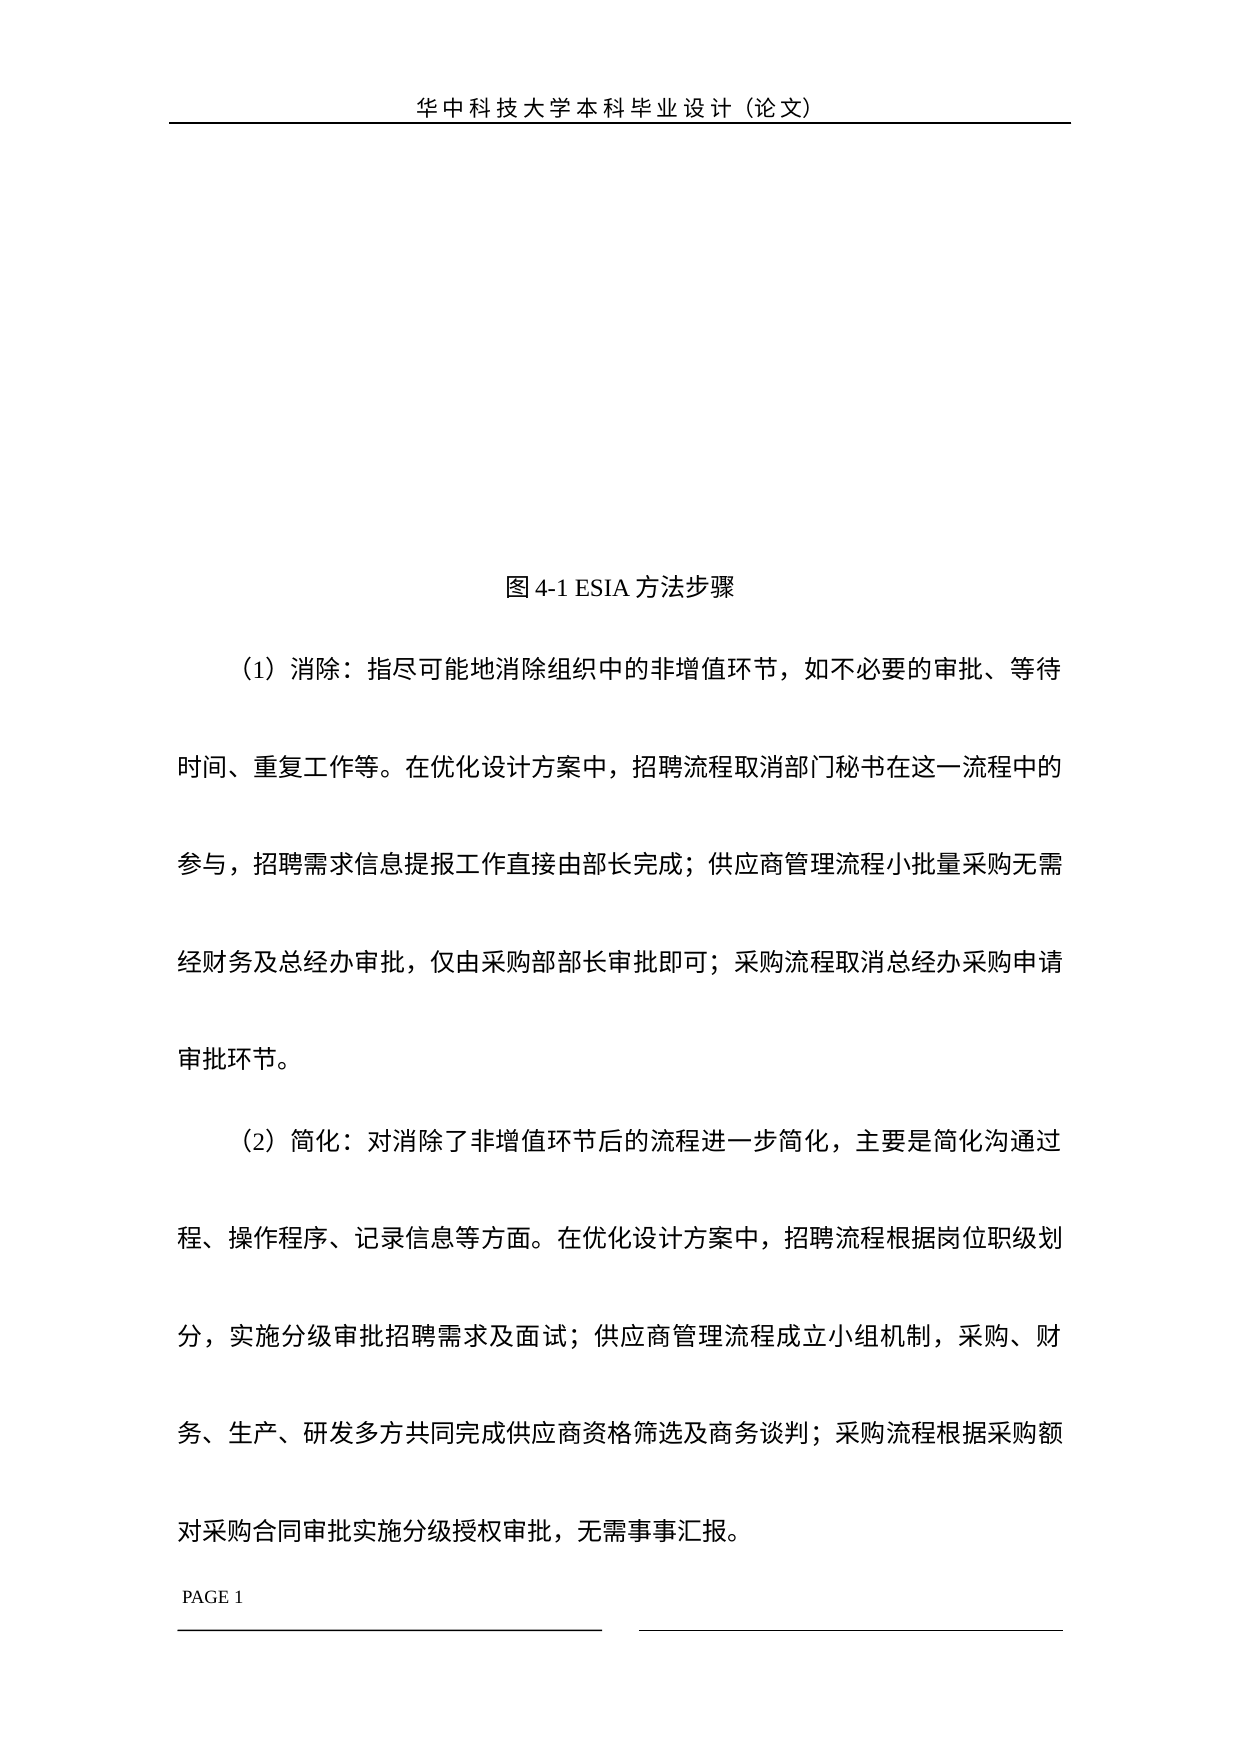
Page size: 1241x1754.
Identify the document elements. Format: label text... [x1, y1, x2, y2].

list 简化：对消除了非增值环节后的流程进一步简化，主要是简化沟通过程、操作程序、记录信息等方面。在优化设计方案中，招聘流程根据岗位职级划分，实施分级审批招聘需求及面试；供应商管理流程成立小组机制，采购、财务、生产、研发多方共同完成供应商资格筛选及商务谈判；采购流程根据采购额对采购合同审批实施分级授权审批，无需事事汇报。 [177, 1108, 1063, 1563]
text 图4-1 ESIA方法步骤 [177, 554, 1063, 619]
list 消除：指尽可能地消除组织中的非增值环节，如不必要的审批、等待时间、重复工作等。在优化设计方案中，招聘流程取消部门秘书在这一流程中的参与，招聘需求信息提报工作直接由部长完成；供应商管理流程小批量采购无需经财务及总经办审批，仅由采购部部长审批即可；采购流程取消总经办采购申请审批环节。 [177, 636, 1063, 1091]
